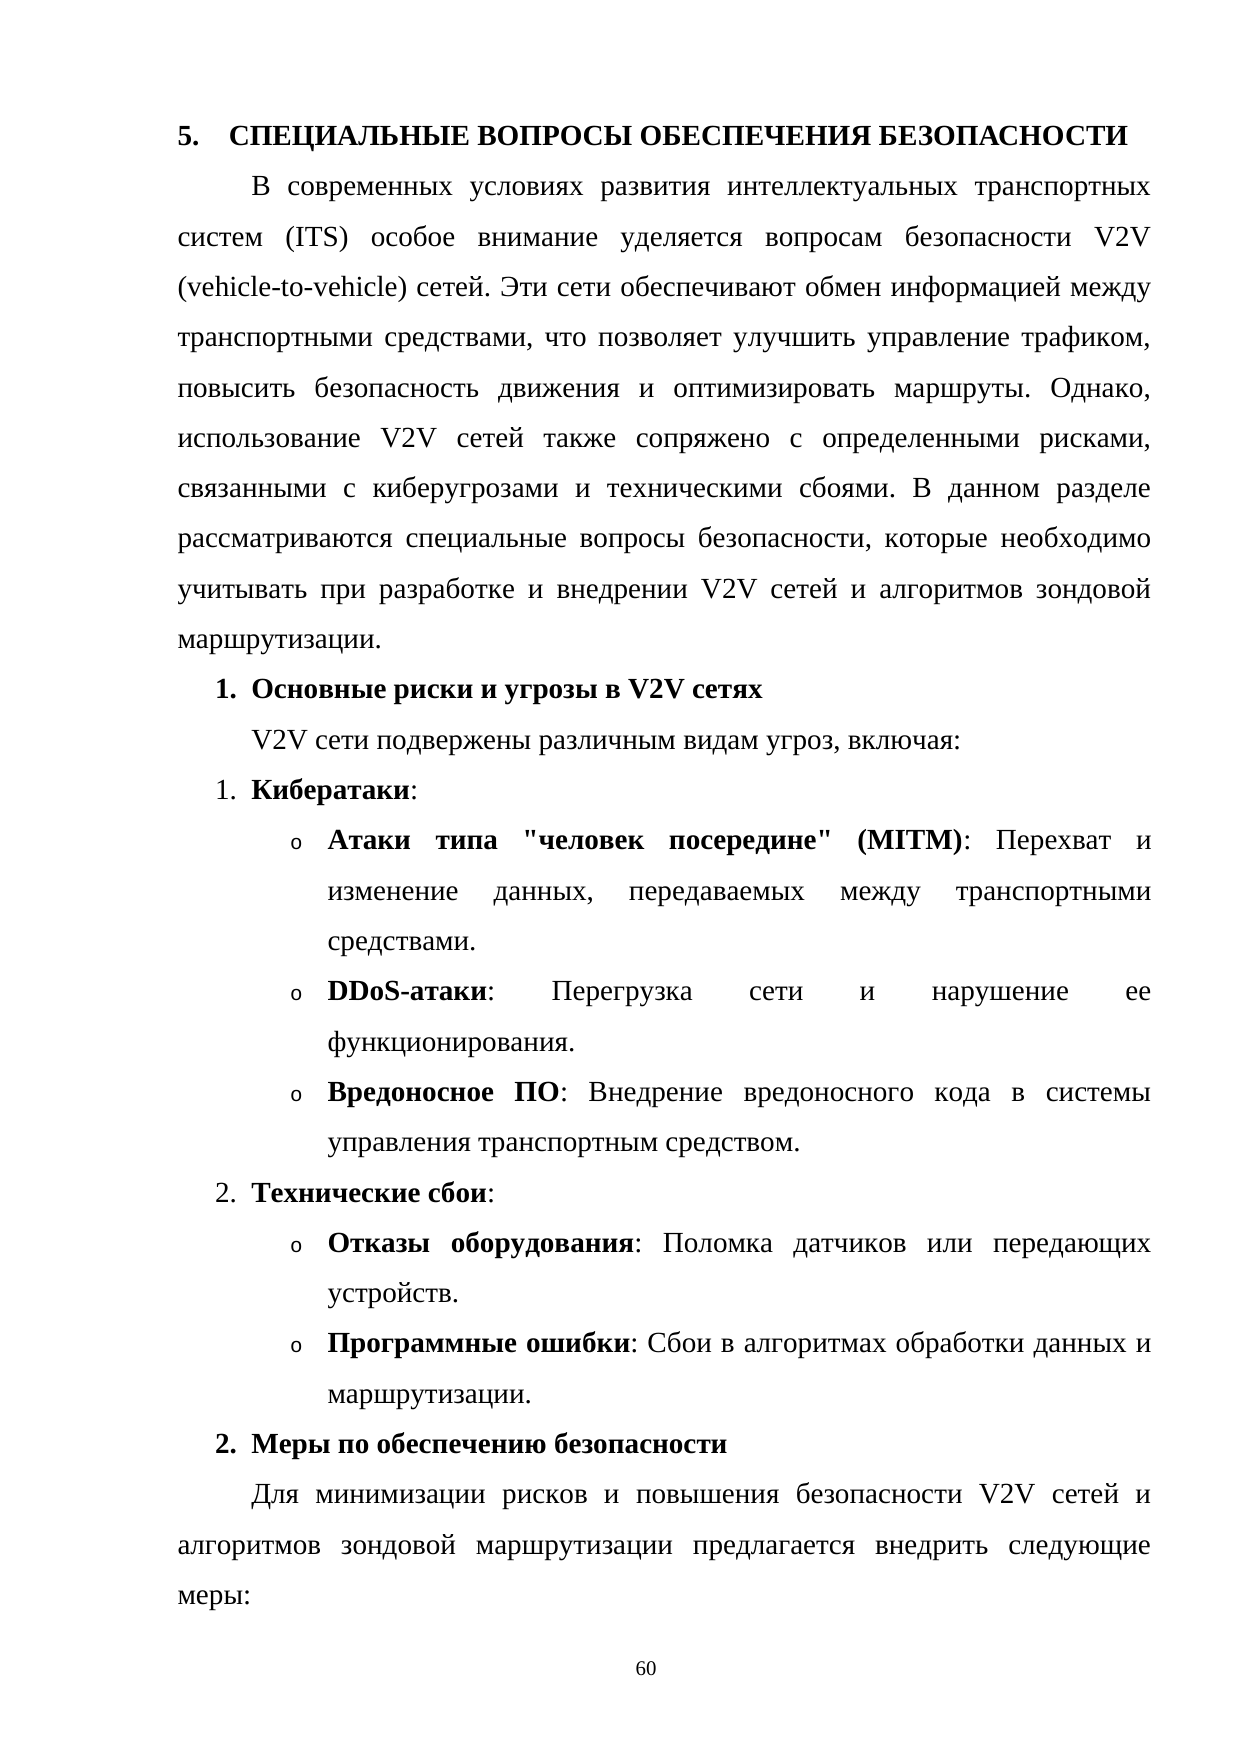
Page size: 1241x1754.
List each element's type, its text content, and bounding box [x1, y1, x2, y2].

list Программные ошибки: Сбои в алгоритмах обработки данных и маршрутизации. [290, 1326, 1152, 1409]
list Технические сбои: [215, 1175, 1152, 1208]
list Основные риски и угрозы в V2V сетях [215, 672, 1152, 705]
text Для минимизации рисков и повышения безопасности V2V сетей и алгоритмов зондовой маршрутизации предлагается внедрить следующие меры: [177, 1477, 1152, 1611]
list Атаки типа "человек посередине" (MITM): Перехват и изменение данных, передаваемых между транспортными средствами. [290, 822, 1152, 957]
list Кибератаки: [215, 772, 1152, 806]
list Вредоносное ПО: Внедрение вредоносного кода в системы управления транспортным средством. [290, 1074, 1152, 1158]
subtitle СПЕЦИАЛЬНЫЕ ВОПРОСЫ ОБЕСПЕЧЕНИЯ БЕЗОПАСНОСТИ [177, 118, 1152, 152]
list Меры по обеспечению безопасности [215, 1426, 1152, 1460]
text В современных условиях развития интеллектуальных транспортных систем (ITS) особое внимание уделяется вопросам безопасности V2V (vehicle-to-vehicle) сетей. Эти сети обеспечивают обмен информацией между транспортными средствами, что позволяет улучшить управление трафиком, повысить безопасность движения и оптимизировать маршруты. Однако, использование V2V сетей также сопряжено с определенными рисками, связанными с киберугрозами и техническими сбоями. В данном разделе рассматриваются специальные вопросы безопасности, которые необходимо учитывать при разработке и внедрении V2V сетей и алгоритмов зондовой маршрутизации. [177, 168, 1152, 655]
text V2V сети подвержены различным видам угроз, включая: [177, 722, 1152, 755]
list Отказы оборудования: Поломка датчиков или передающих устройств. [290, 1225, 1152, 1309]
list DDoS-атаки: Перегрузка сети и нарушение ее функционирования. [290, 973, 1152, 1057]
